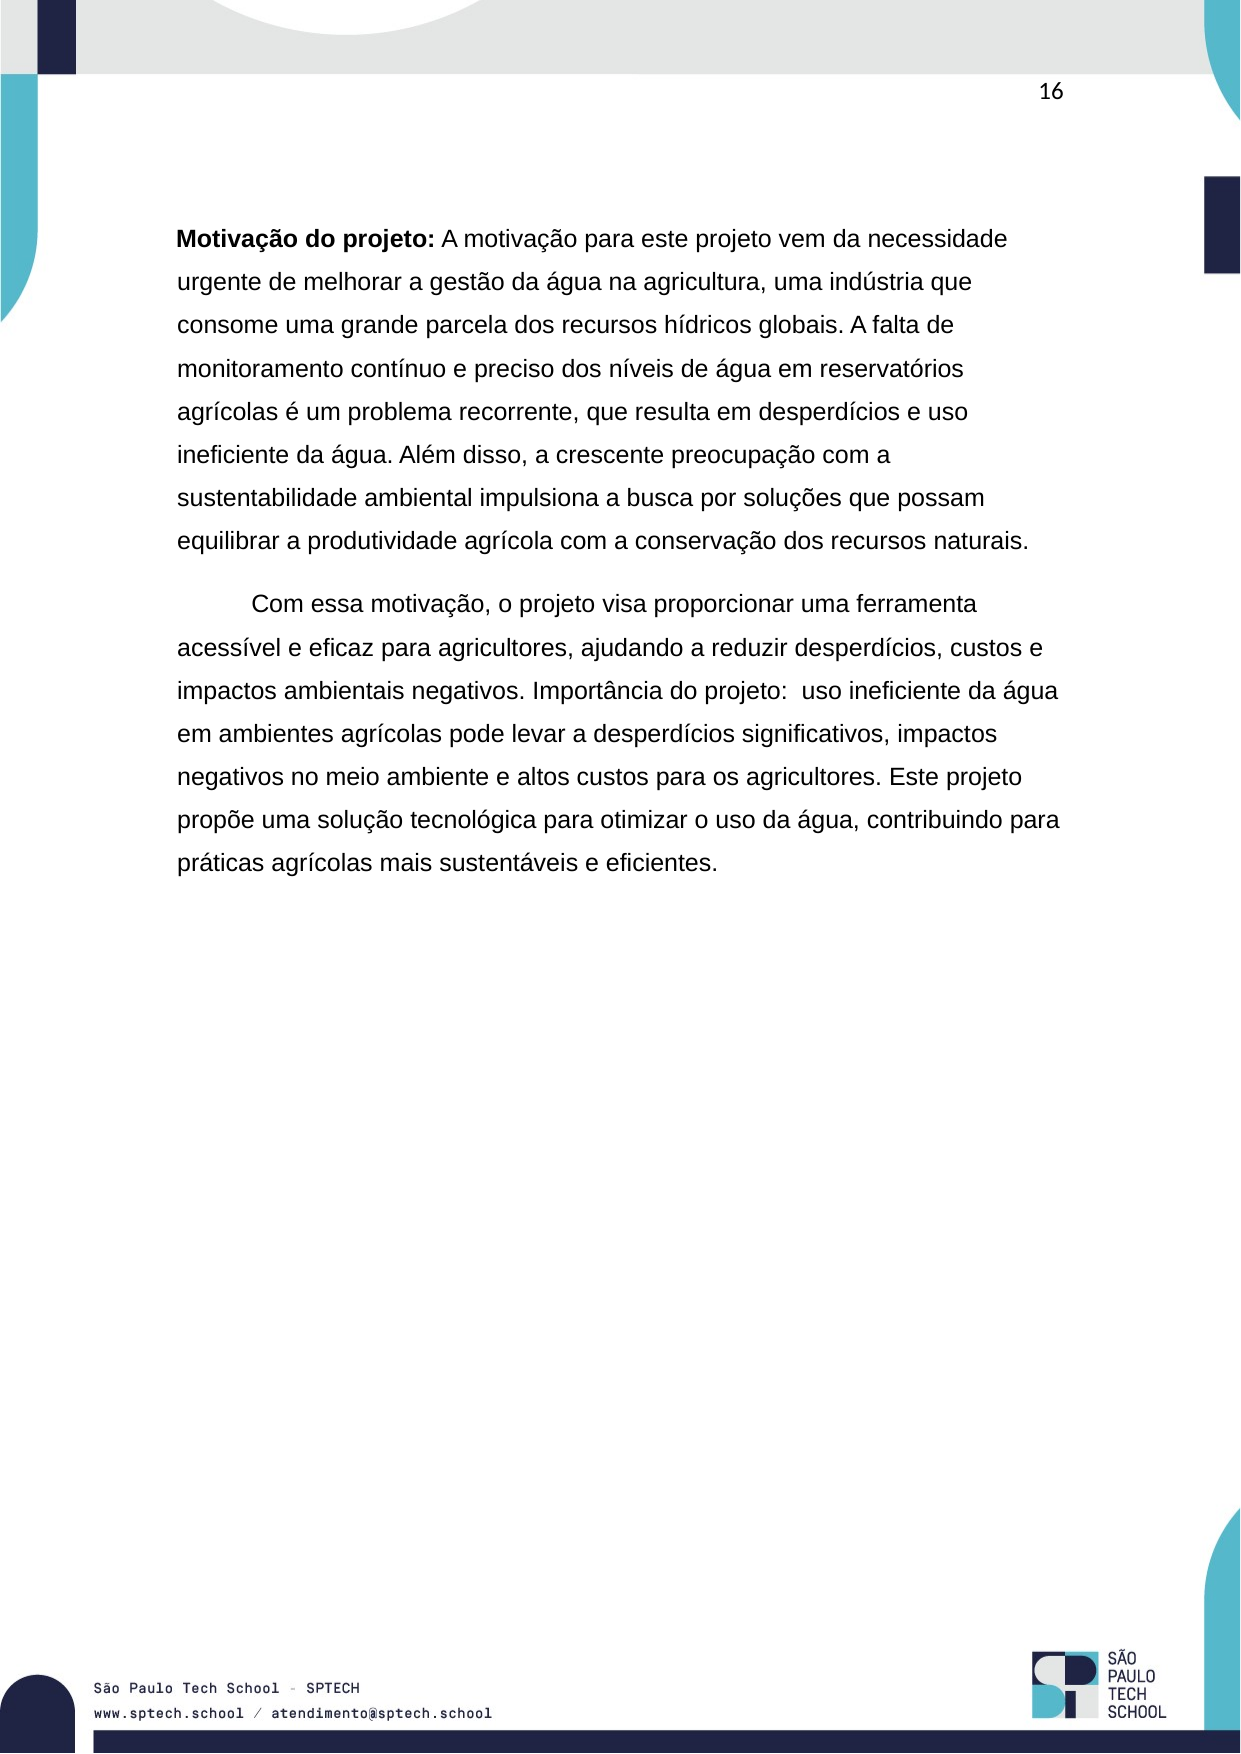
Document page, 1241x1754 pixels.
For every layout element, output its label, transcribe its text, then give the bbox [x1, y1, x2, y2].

text Com essa motivação, o projeto visa proporcionar uma ferramenta acessível e eficaz para agricultores, ajudando a reduzir desperdícios, custos e impactos ambientais negativos. Importância do projeto: uso ineficiente da água em ambientes agrícolas pode levar a desperdícios significativos, impactos negativos no meio ambiente e altos custos para os agricultores. Este projeto propõe uma solução tecnológica para otimizar o uso da água, contribuindo para práticas agrícolas mais sustentáveis e eficientes. [177, 589, 1063, 877]
picture [0, 0, 1241, 1753]
text Motivação do projeto: A motivação para este projeto vem da necessidade urgente de melhorar a gestão da água na agricultura, uma indústria que consome uma grande parcela dos recursos hídricos globais. A falta de monitoramento contínuo e preciso dos níveis de água em reservatórios agrícolas é um problema recorrente, que resulta em desperdícios e uso ineficiente da água. Além disso, a crescente preocupação com a sustentabilidade ambiental impulsiona a busca por soluções que possam equilibrar a produtividade agrícola com a conservação dos recursos naturais. [176, 224, 1063, 555]
